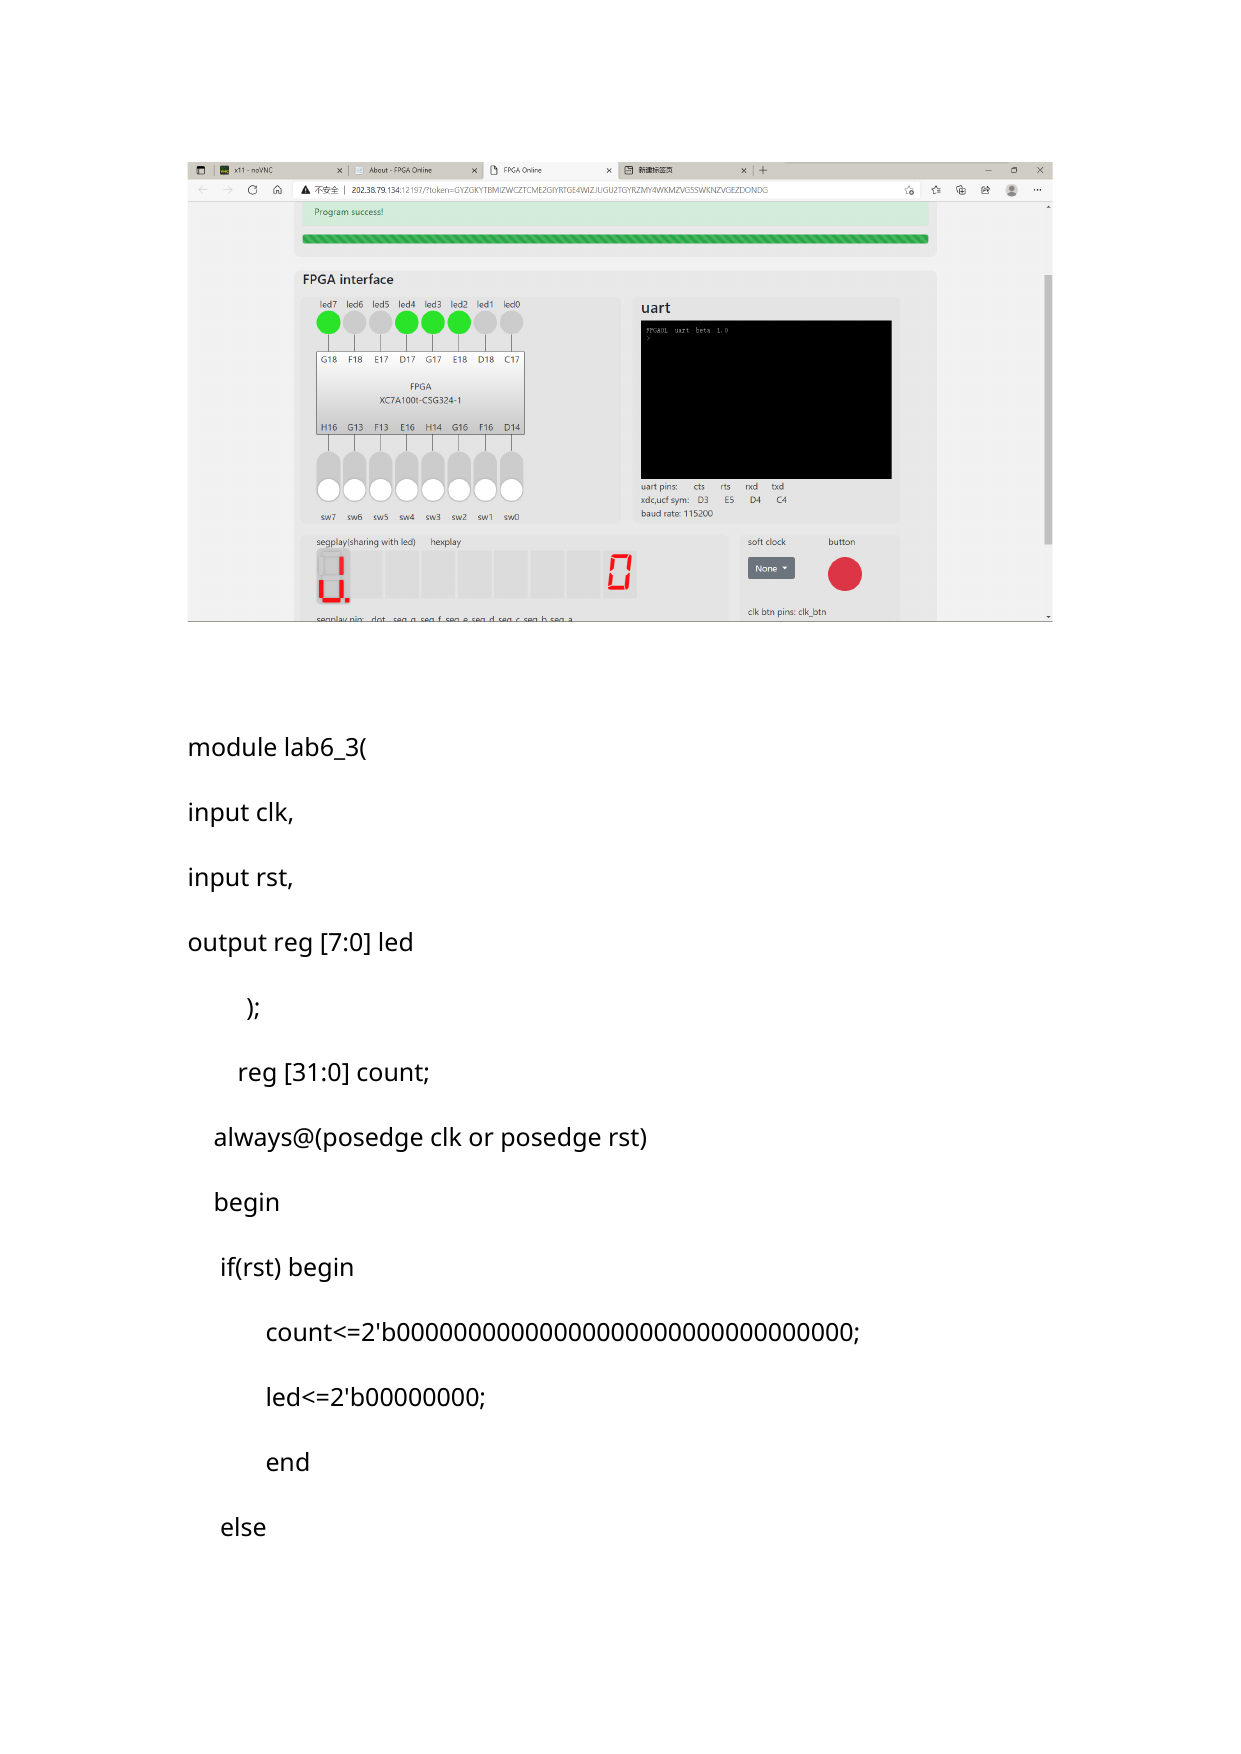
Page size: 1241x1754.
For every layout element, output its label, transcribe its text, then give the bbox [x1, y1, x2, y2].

text else [187, 1494, 1053, 1559]
picture [187, 162, 1053, 622]
text begin [187, 1169, 1053, 1234]
text count<=2'b00000000000000000000000000000000; [187, 1299, 1053, 1364]
text end [187, 1429, 1053, 1494]
text module lab6_3( [187, 714, 1053, 779]
text ); [187, 974, 1053, 1039]
text led<=2'b00000000; [187, 1364, 1053, 1429]
text always@(posedge clk or posedge rst) [187, 1104, 1053, 1169]
text if(rst) begin [187, 1234, 1053, 1299]
text input rst, [187, 844, 1053, 909]
text output reg [7:0] led [187, 909, 1053, 974]
text input clk, [187, 779, 1053, 844]
text reg [31:0] count; [187, 1039, 1053, 1104]
